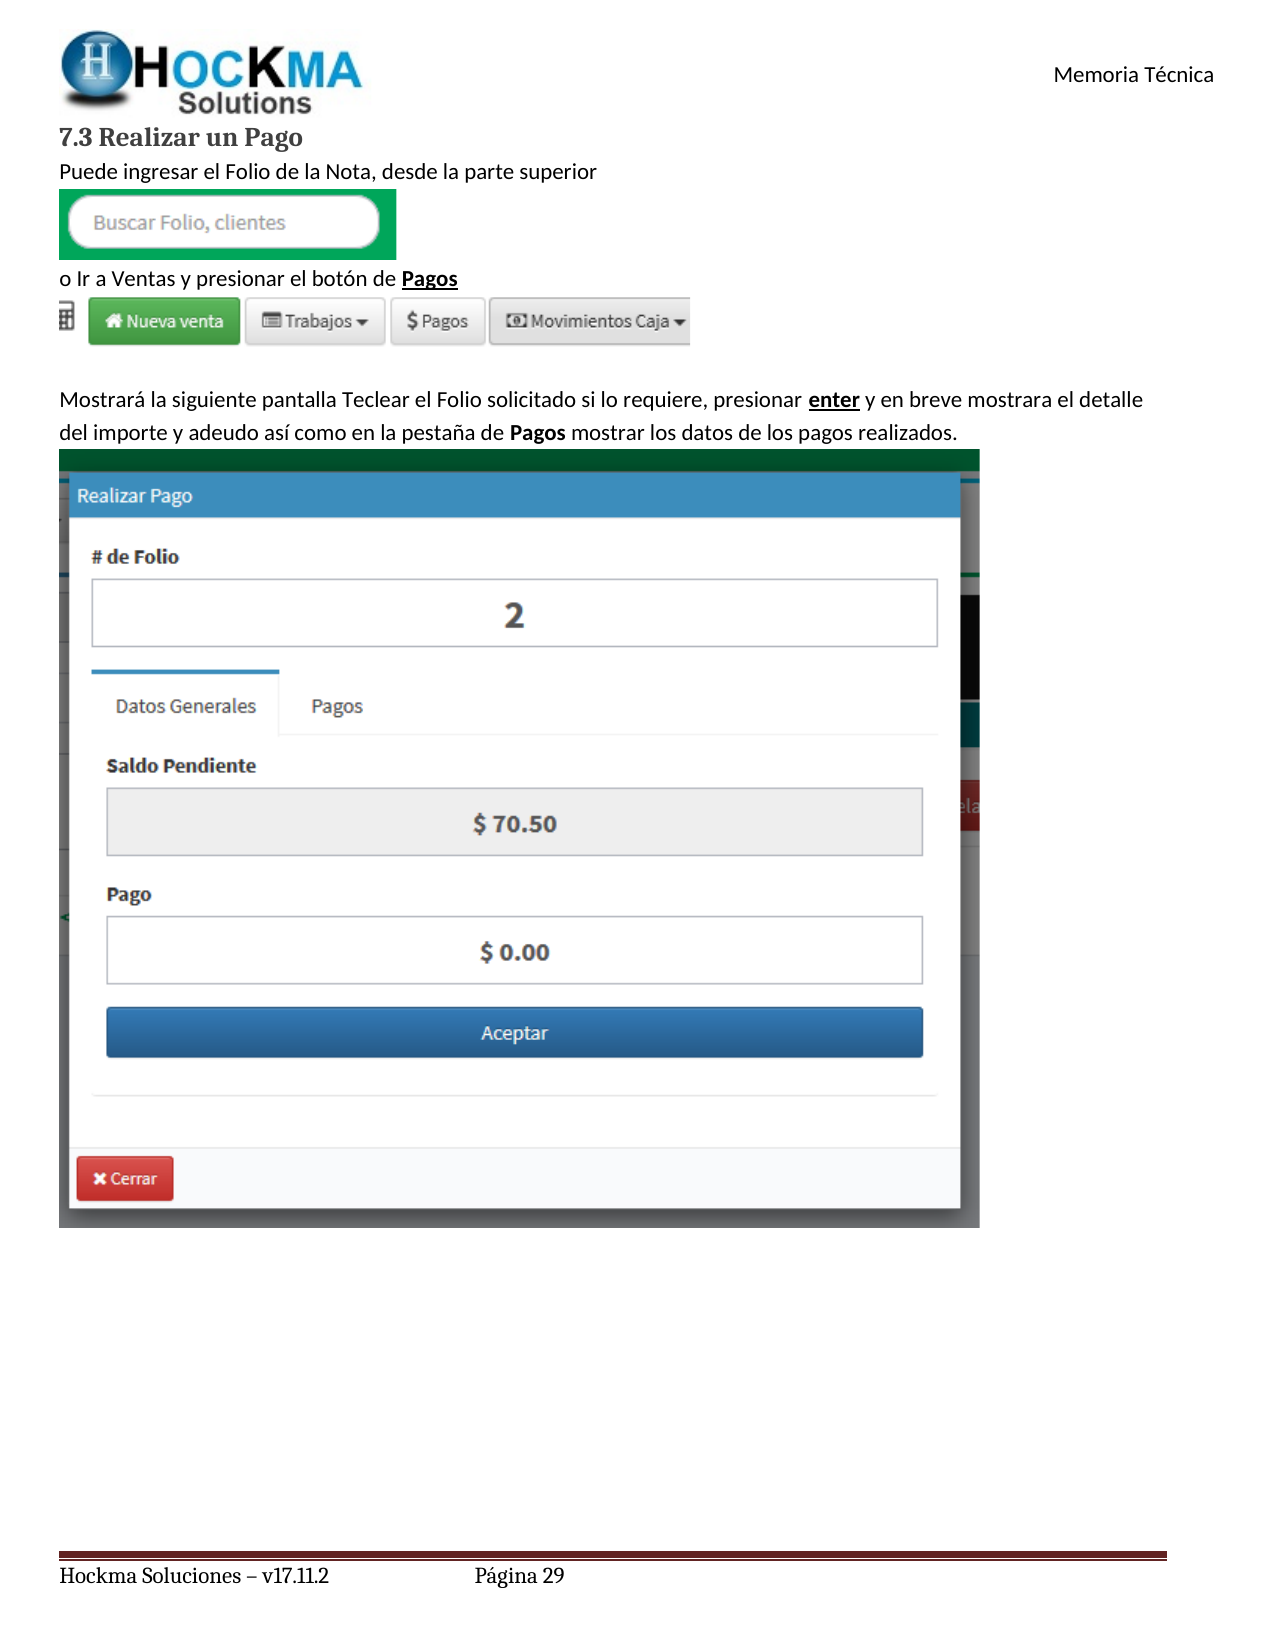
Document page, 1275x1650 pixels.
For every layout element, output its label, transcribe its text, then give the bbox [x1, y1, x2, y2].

subtitle 7.3 Realizar un Pago [59, 122, 1167, 153]
picture [59, 189, 397, 260]
picture [59, 296, 691, 361]
picture [59, 29, 372, 122]
picture [59, 449, 980, 1228]
